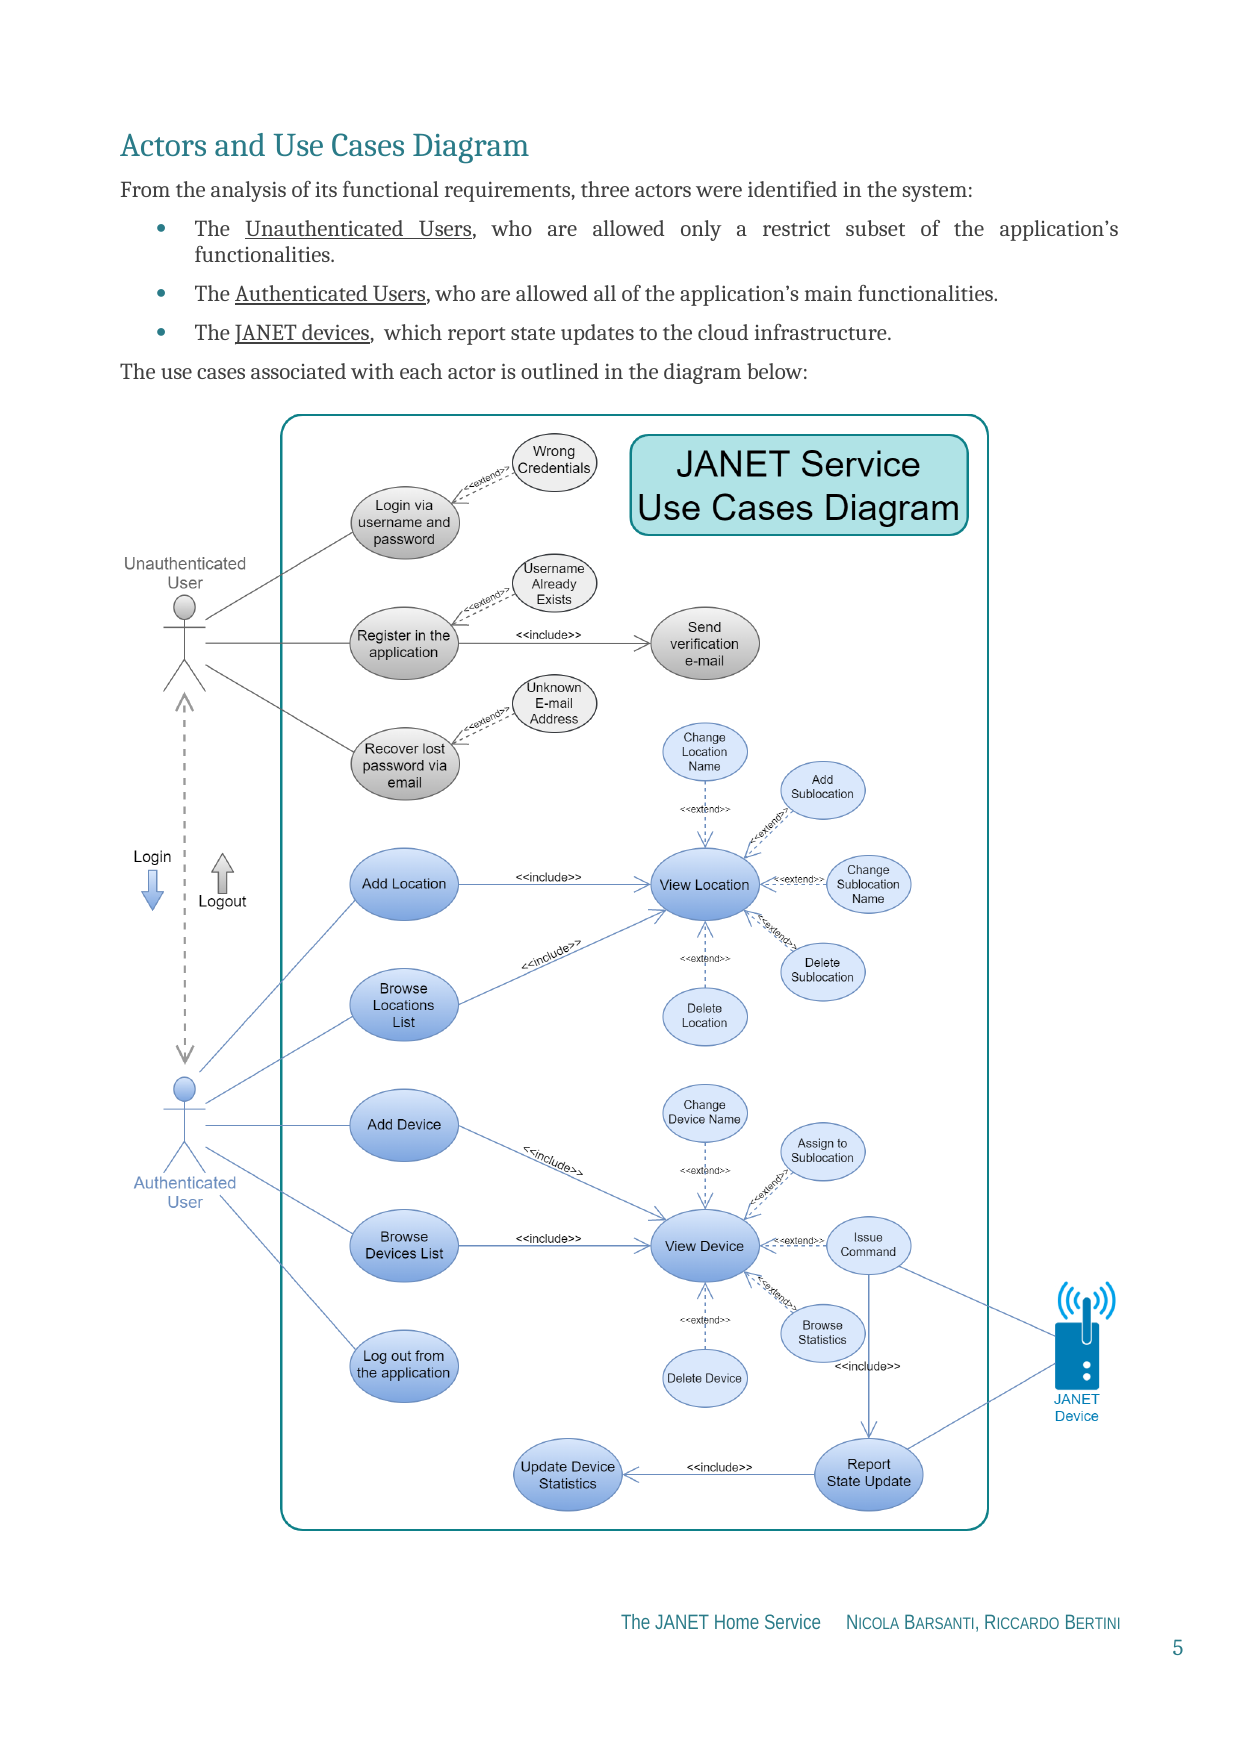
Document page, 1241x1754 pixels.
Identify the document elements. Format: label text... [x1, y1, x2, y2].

list The JANET devices, which report state updates to the cloud infrastructure. [157, 320, 1120, 346]
text Actors and Use Cases Diagram [120, 126, 1120, 164]
picture [124, 414, 1116, 1531]
text From the analysis of its functional requirements, three actors were identified in the system: [120, 177, 1120, 203]
list The Unauthenticated Users, who are allowed only a restrict subset of the application’s functionalities. [157, 216, 1120, 268]
text The use cases associated with each actor is outlined in the diagram below: [120, 358, 1120, 385]
list The Authenticated Users, who are allowed all of the application’s main functionalities. [157, 281, 1120, 307]
